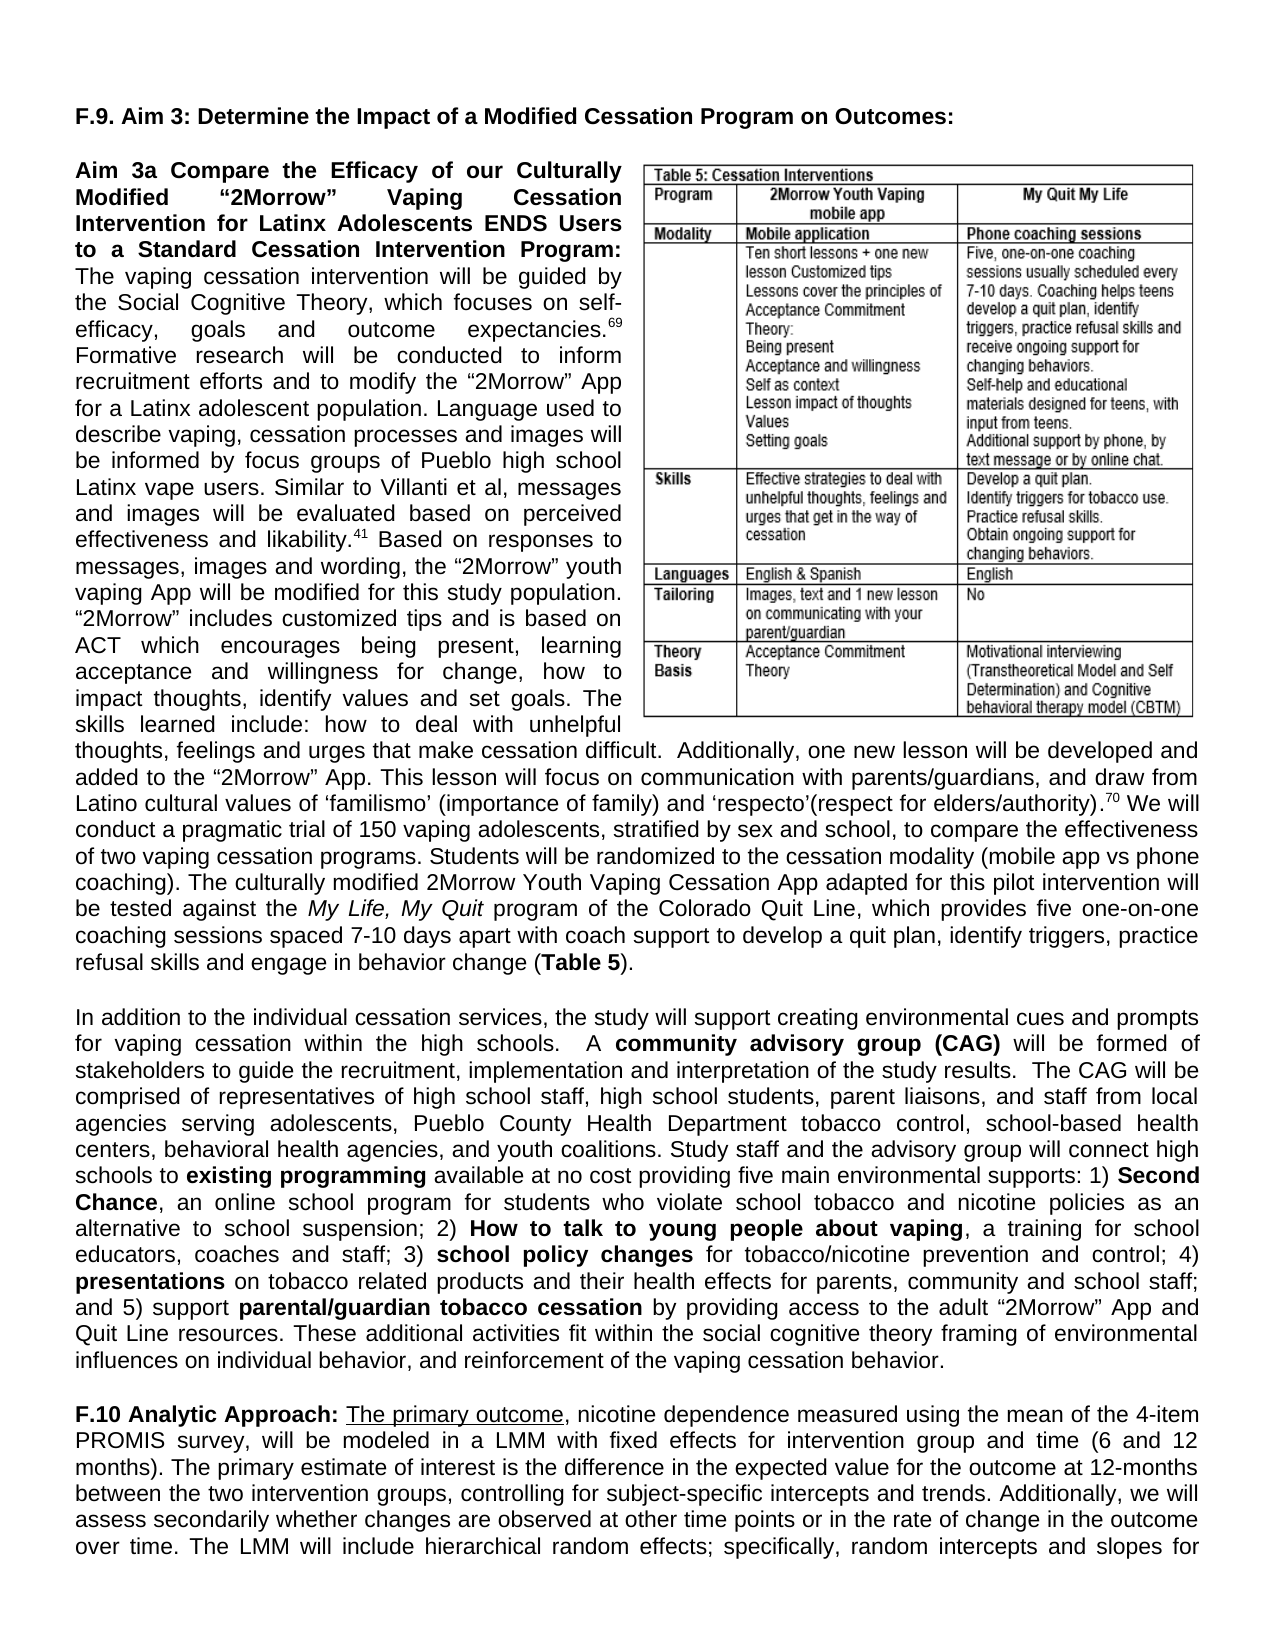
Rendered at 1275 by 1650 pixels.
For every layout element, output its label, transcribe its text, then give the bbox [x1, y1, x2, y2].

text In addition to the individual cessation services, the study will support creating environmental cues and prompts for vaping cessation within the high schools. A community advisory group (CAG) will be formed of stakeholders to guide the recruitment, implementation and interpretation of the study results. The CAG will be comprised of representatives of high school staff, high school students, parent liaisons, and staff from local agencies serving adolescents, Pueblo County Health Department tobacco control, school-based health centers, behavioral health agencies, and youth coalitions. Study staff and the advisory group will connect high schools to existing programming available at no cost providing five main environmental supports: 1) Second Chance, an online school program for students who violate school tobacco and nicotine policies as an alternative to school suspension; 2) How to talk to young people about vaping, a training for school educators, coaches and staff; 3) school policy changes for tobacco/nicotine prevention and control; 4) presentations on tobacco related products and their health effects for parents, community and school staff; and 5) support parental/guardian tobacco cessation by providing access to the adult “2Morrow” App and Quit Line resources. These additional activities fit within the social cognitive theory framing of environmental influences on individual behavior, and reinforcement of the vaping cessation behavior. [75, 1004, 1200, 1373]
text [75, 1401, 1200, 1559]
picture [640, 158, 1193, 717]
text F.9. Aim 3: Determine the Impact of a Modified Cessation Program on Outcomes: [75, 103, 1200, 129]
